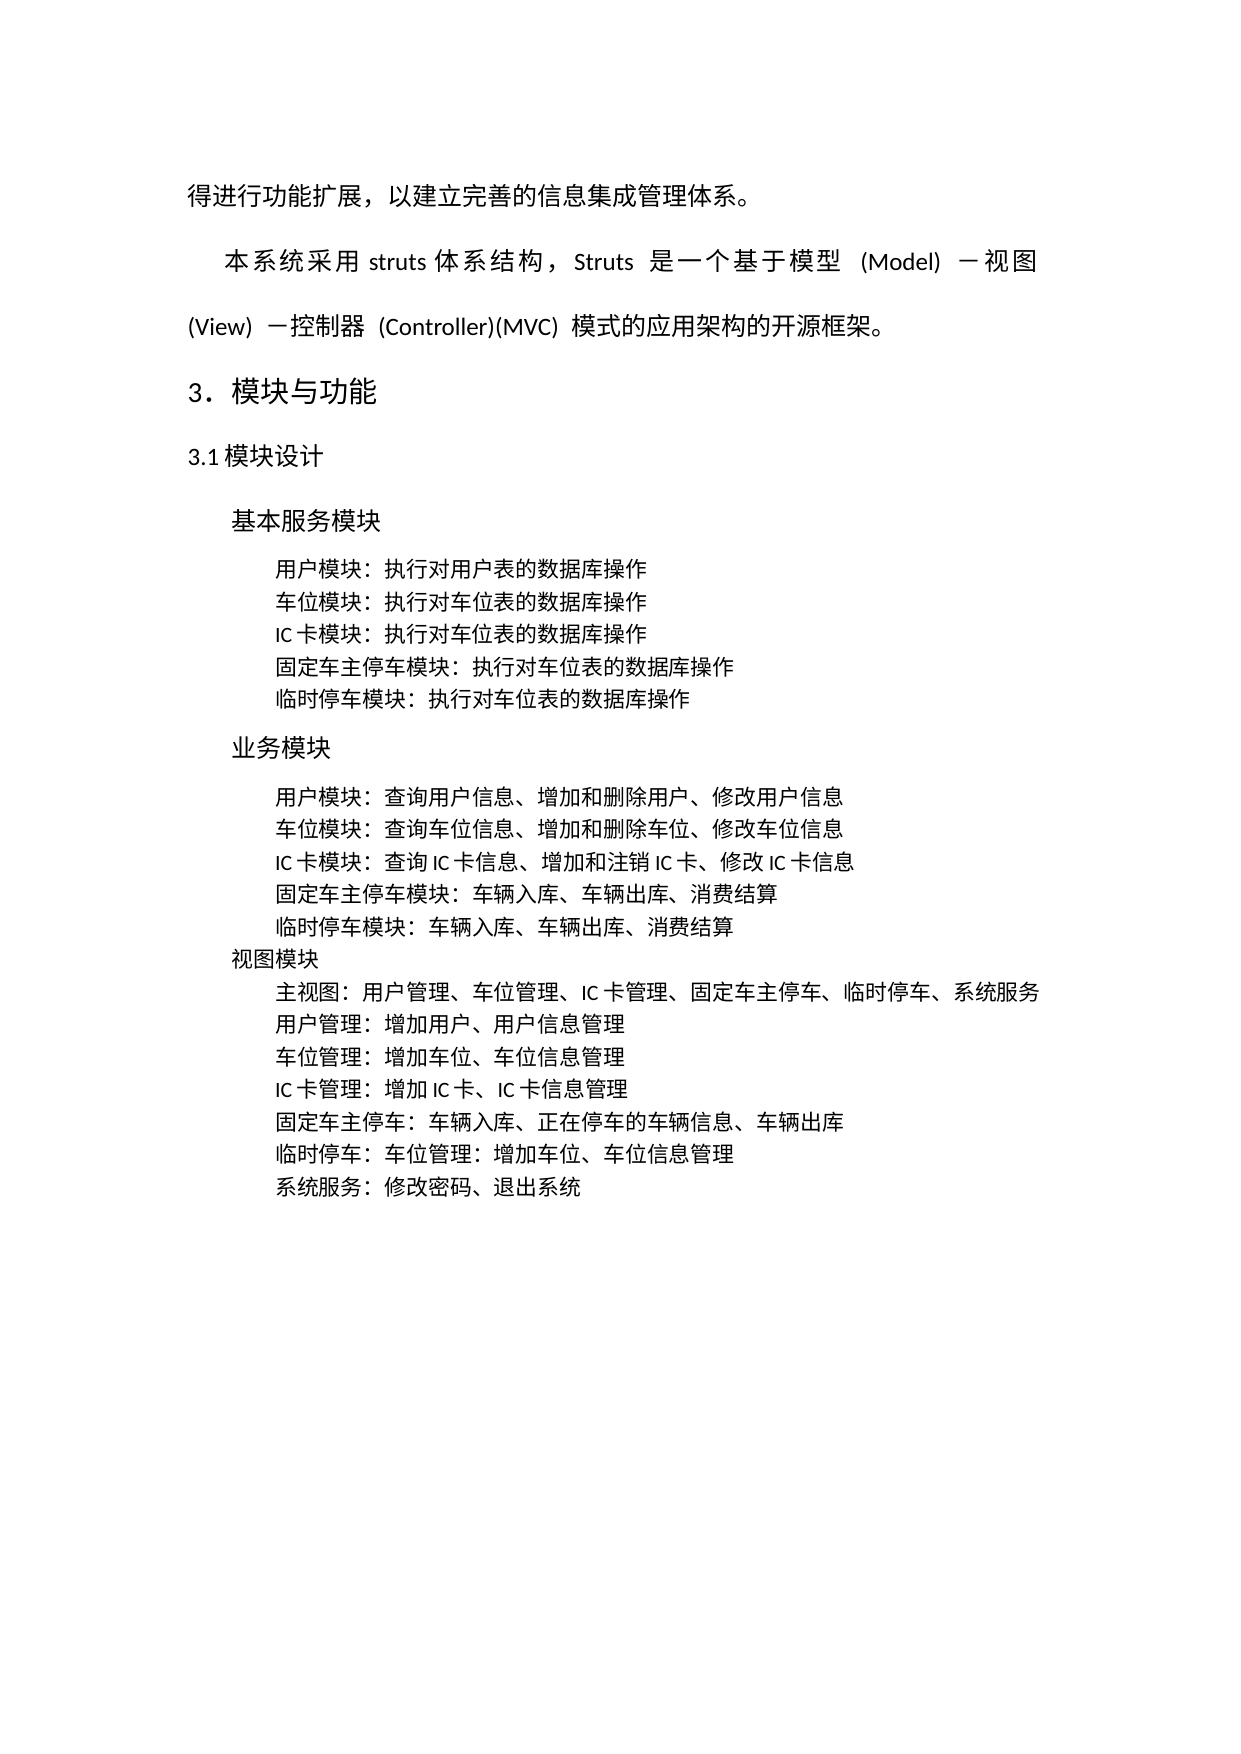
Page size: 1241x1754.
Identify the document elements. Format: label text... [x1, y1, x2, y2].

text 车位模块：查询车位信息、增加和删除车位、修改车位信息 [231, 812, 1053, 844]
text 临时停车模块：执行对车位表的数据库操作 [231, 682, 1053, 714]
text 用户模块：查询用户信息、增加和删除用户、修改用户信息 [231, 779, 1053, 812]
text 3．模块与功能 [187, 357, 1053, 422]
text 固定车主停车模块：车辆入库、车辆出库、消费结算 [231, 877, 1053, 909]
text 临时停车：车位管理：增加车位、车位信息管理 [231, 1137, 1053, 1169]
text 固定车主停车模块：执行对车位表的数据库操作 [231, 649, 1053, 682]
text IC卡管理：增加IC卡、IC卡信息管理 [231, 1072, 1053, 1104]
text 用户模块：执行对用户表的数据库操作 [231, 552, 1053, 584]
text 临时停车模块：车辆入库、车辆出库、消费结算 [231, 909, 1053, 942]
text 视图模块 [187, 942, 1053, 974]
text IC卡模块：执行对车位表的数据库操作 [231, 617, 1053, 649]
text 基本服务模块 [187, 487, 1053, 552]
text 主视图：用户管理、车位管理、IC卡管理、固定车主停车、临时停车、系统服务 [231, 974, 1053, 1007]
text 用户管理：增加用户、用户信息管理 [231, 1007, 1053, 1039]
text 本系统采用struts体系结构，Struts 是一个基于模型 (Model) －视图 (View) －控制器 (Controller)(MVC) 模式的应用架构的开源框架。 [187, 227, 1053, 357]
text 车位模块：执行对车位表的数据库操作 [231, 584, 1053, 617]
text 系统服务：修改密码、退出系统 [231, 1169, 1053, 1202]
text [187, 162, 1053, 227]
text 3.1模块设计 [187, 422, 1053, 487]
text 业务模块 [187, 714, 1053, 779]
text 车位管理：增加车位、车位信息管理 [231, 1039, 1053, 1072]
text 固定车主停车：车辆入库、正在停车的车辆信息、车辆出库 [231, 1104, 1053, 1137]
text IC卡模块：查询IC卡信息、增加和注销IC卡、修改IC卡信息 [231, 844, 1053, 877]
